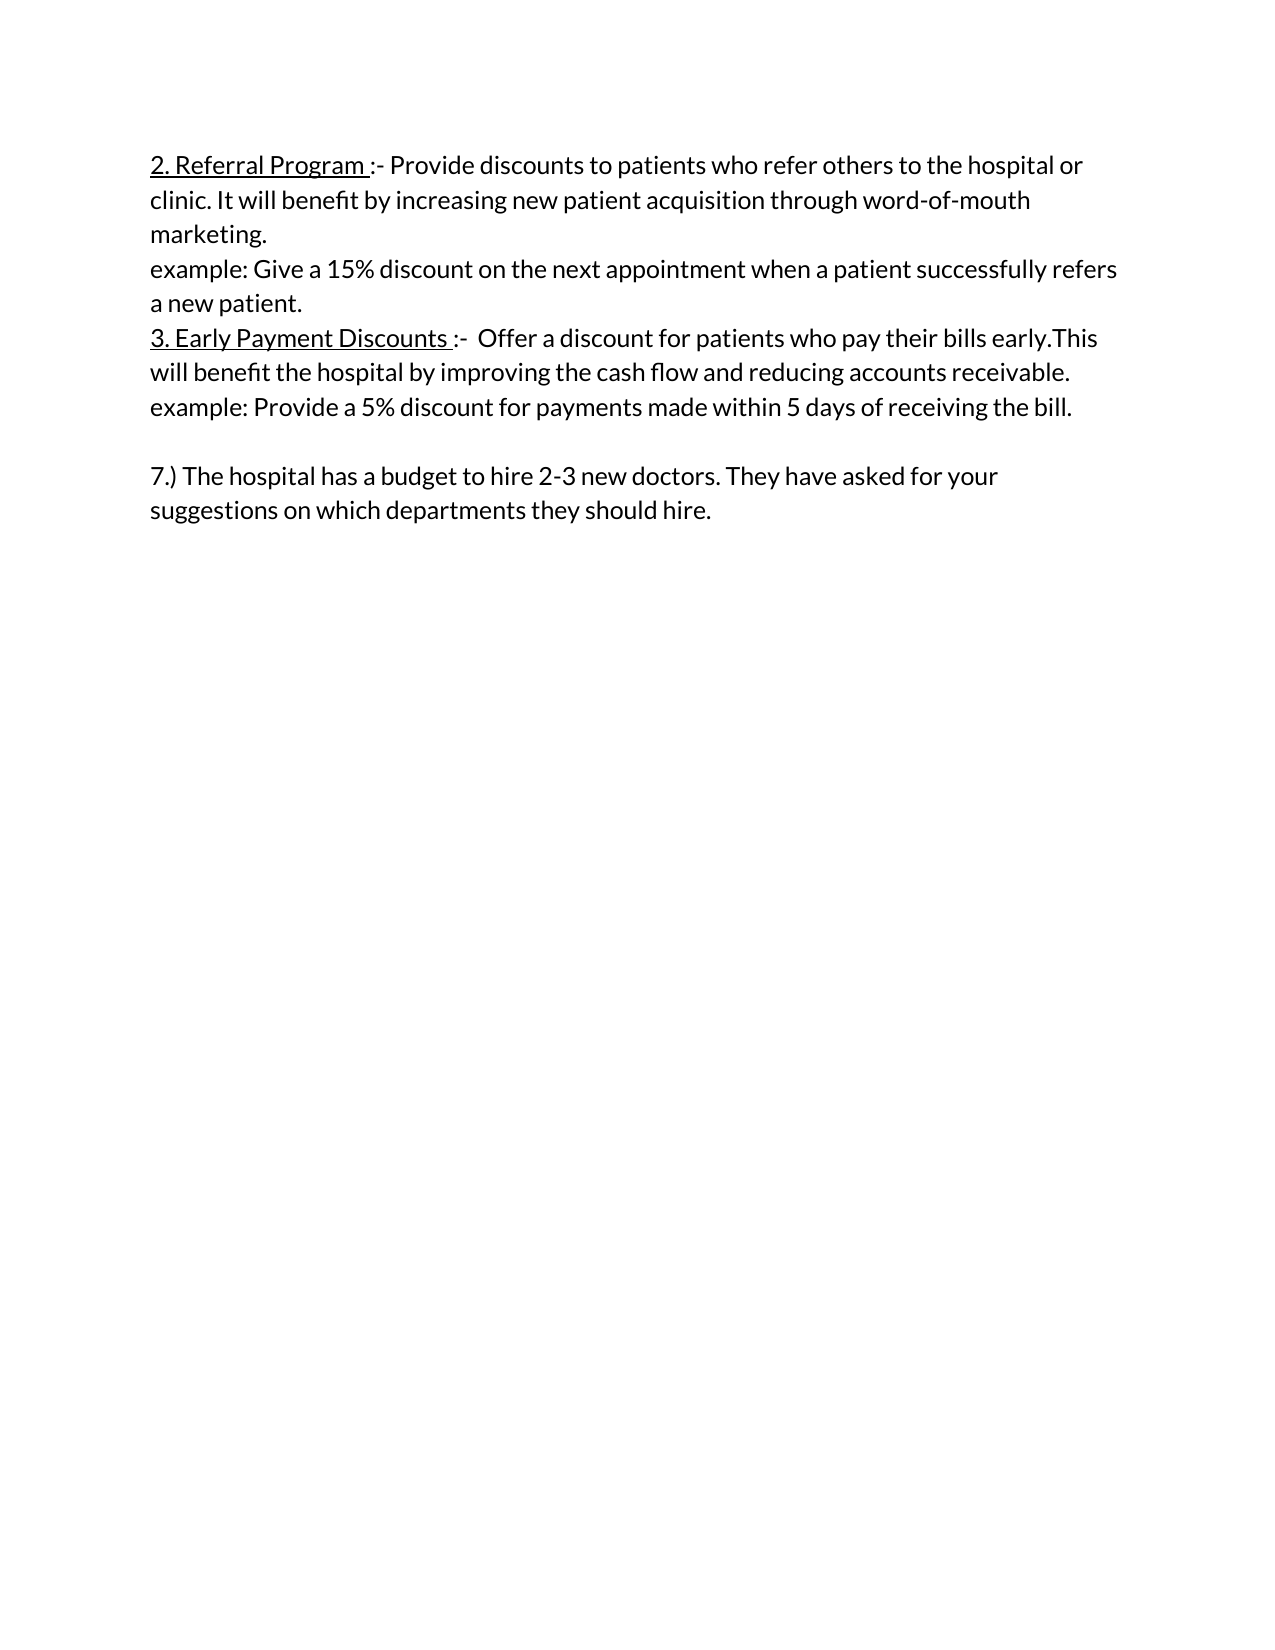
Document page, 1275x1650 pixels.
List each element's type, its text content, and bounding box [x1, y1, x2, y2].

text example: Provide a 5% discount for payments made within 5 days of receiving the bill. [150, 391, 1125, 421]
text 2. Referral Program :- Provide discounts to patients who refer others to the hospital or clinic. It will benefit by increasing new patient acquisition through word-of-mouth marketing. [150, 150, 1125, 249]
text 7.) The hospital has a budget to hire 2-3 new doctors. They have asked for your suggestions on which departments they should hire. [150, 460, 1125, 525]
text 3. Early Payment Discounts :- Offer a discount for patients who pay their bills early.This will benefit the hospital by improving the cash flow and reducing accounts receivable. [150, 322, 1125, 387]
text example: Give a 15% discount on the next appointment when a patient successfully refers a new patient. [150, 253, 1125, 318]
